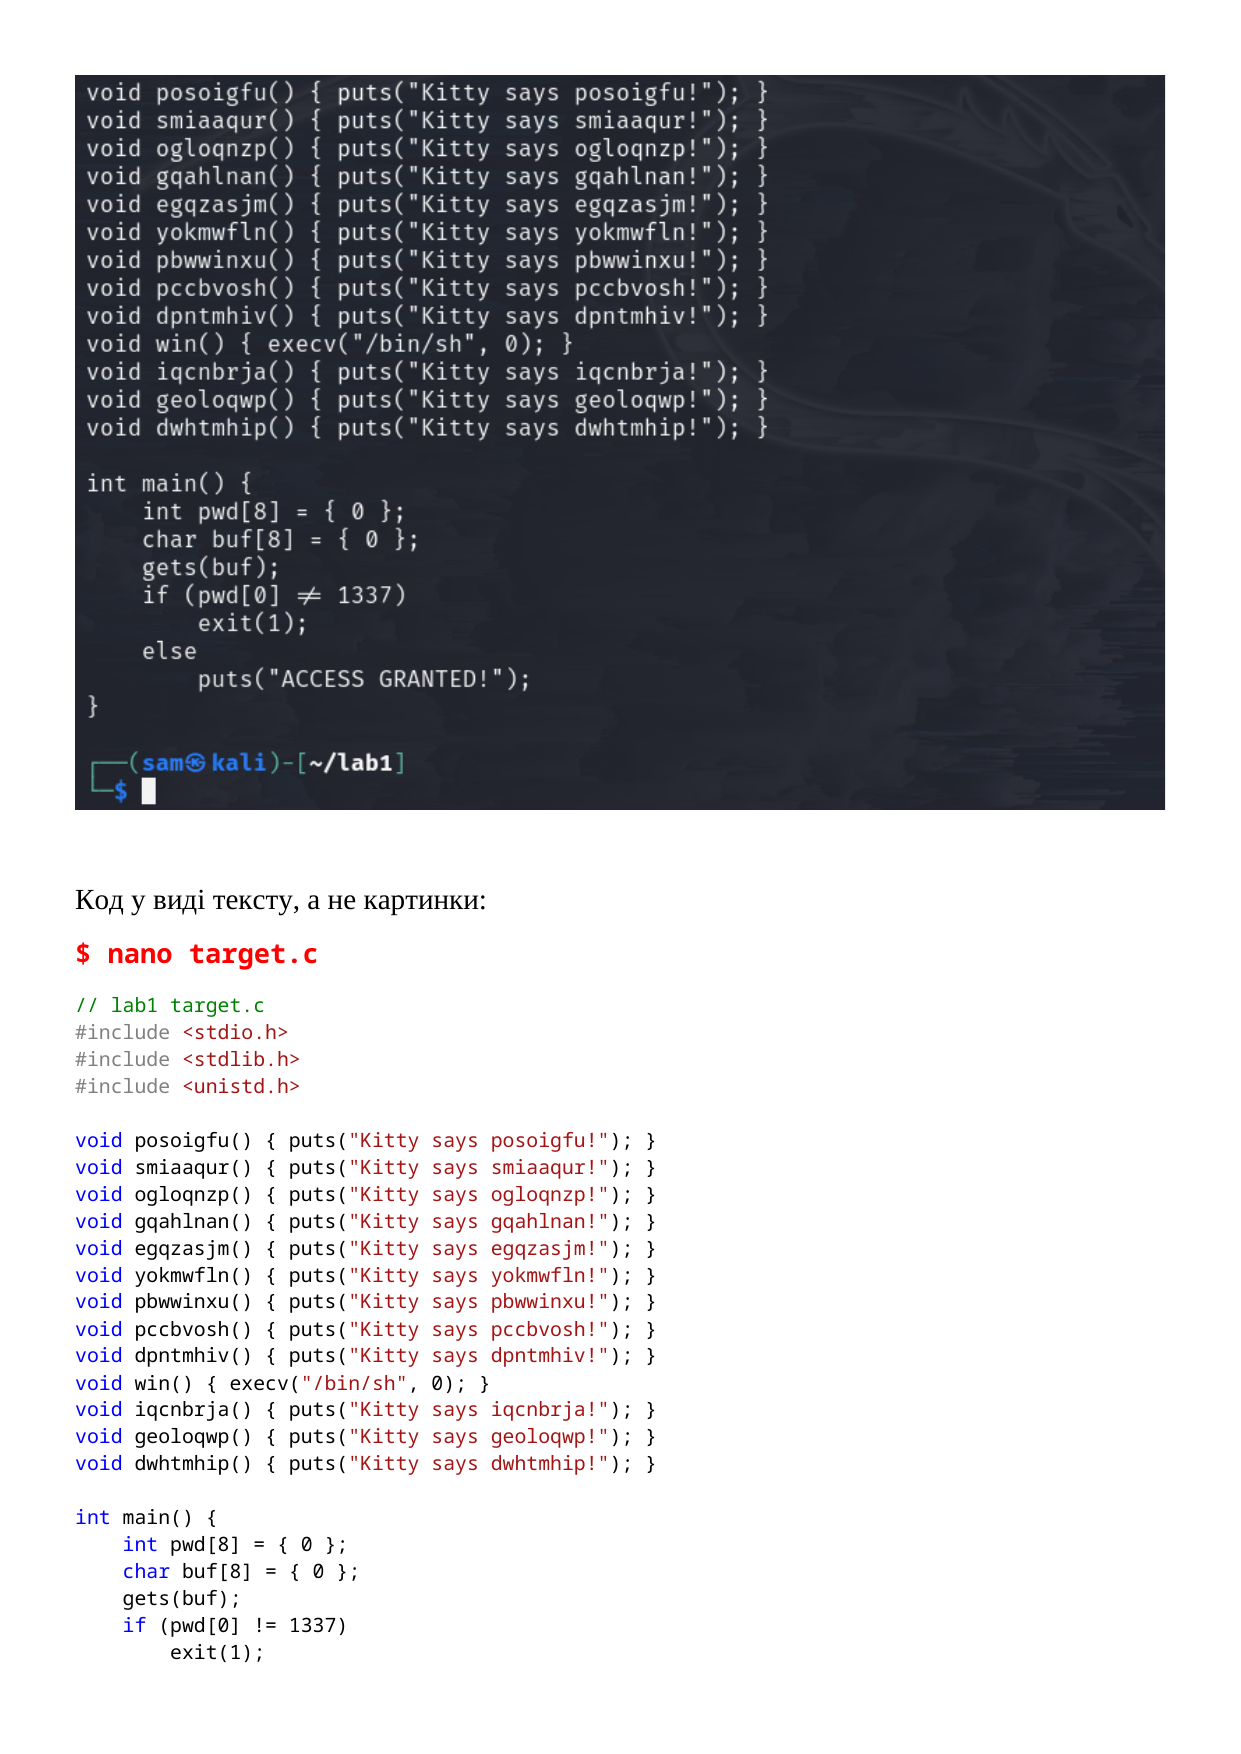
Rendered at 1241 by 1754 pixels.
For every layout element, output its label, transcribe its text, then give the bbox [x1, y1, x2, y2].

text void ogloqnzp() { puts("Kitty says ogloqnzp!"); } [75, 1180, 1165, 1207]
text void win() { execv("/bin/sh", 0); } [75, 1369, 1165, 1396]
text if (pwd[0] != 1337) [75, 1612, 1165, 1638]
text void dpntmhiv() { puts("Kitty says dpntmhiv!"); } [75, 1342, 1165, 1369]
text // lab1 target.c [75, 991, 1165, 1018]
text #include <stdlib.h> [75, 1045, 1165, 1072]
text char buf[8] = { 0 }; [75, 1558, 1165, 1584]
text void pbwwinxu() { puts("Kitty says pbwwinxu!"); } [75, 1288, 1165, 1315]
text void egqzasjm() { puts("Kitty says egqzasjm!"); } [75, 1234, 1165, 1261]
text #include <unistd.h> [75, 1072, 1165, 1099]
text int pwd[8] = { 0 }; [75, 1531, 1165, 1558]
text void iqcnbrja() { puts("Kitty says iqcnbrja!"); } [75, 1396, 1165, 1423]
text void dwhtmhip() { puts("Kitty says dwhtmhip!"); } [75, 1450, 1165, 1477]
text void pccbvosh() { puts("Kitty says pccbvosh!"); } [75, 1315, 1165, 1342]
picture [75, 75, 1166, 810]
text $ nano target.c [75, 934, 1165, 971]
text #include <stdio.h> [75, 1018, 1165, 1045]
text void smiaaqur() { puts("Kitty says smiaaqur!"); } [75, 1153, 1165, 1180]
text int main() { [75, 1504, 1165, 1531]
text gets(buf); [75, 1584, 1165, 1612]
text void yokmwfln() { puts("Kitty says yokmwfln!"); } [75, 1261, 1165, 1288]
text void posoigfu() { puts("Kitty says posoigfu!"); } [75, 1126, 1165, 1153]
text exit(1); [75, 1638, 1165, 1666]
text void geoloqwp() { puts("Kitty says geoloqwp!"); } [75, 1423, 1165, 1450]
text Код у виді тексту, а не картинки: [75, 882, 1165, 915]
text void gqahlnan() { puts("Kitty says gqahlnan!"); } [75, 1207, 1165, 1234]
